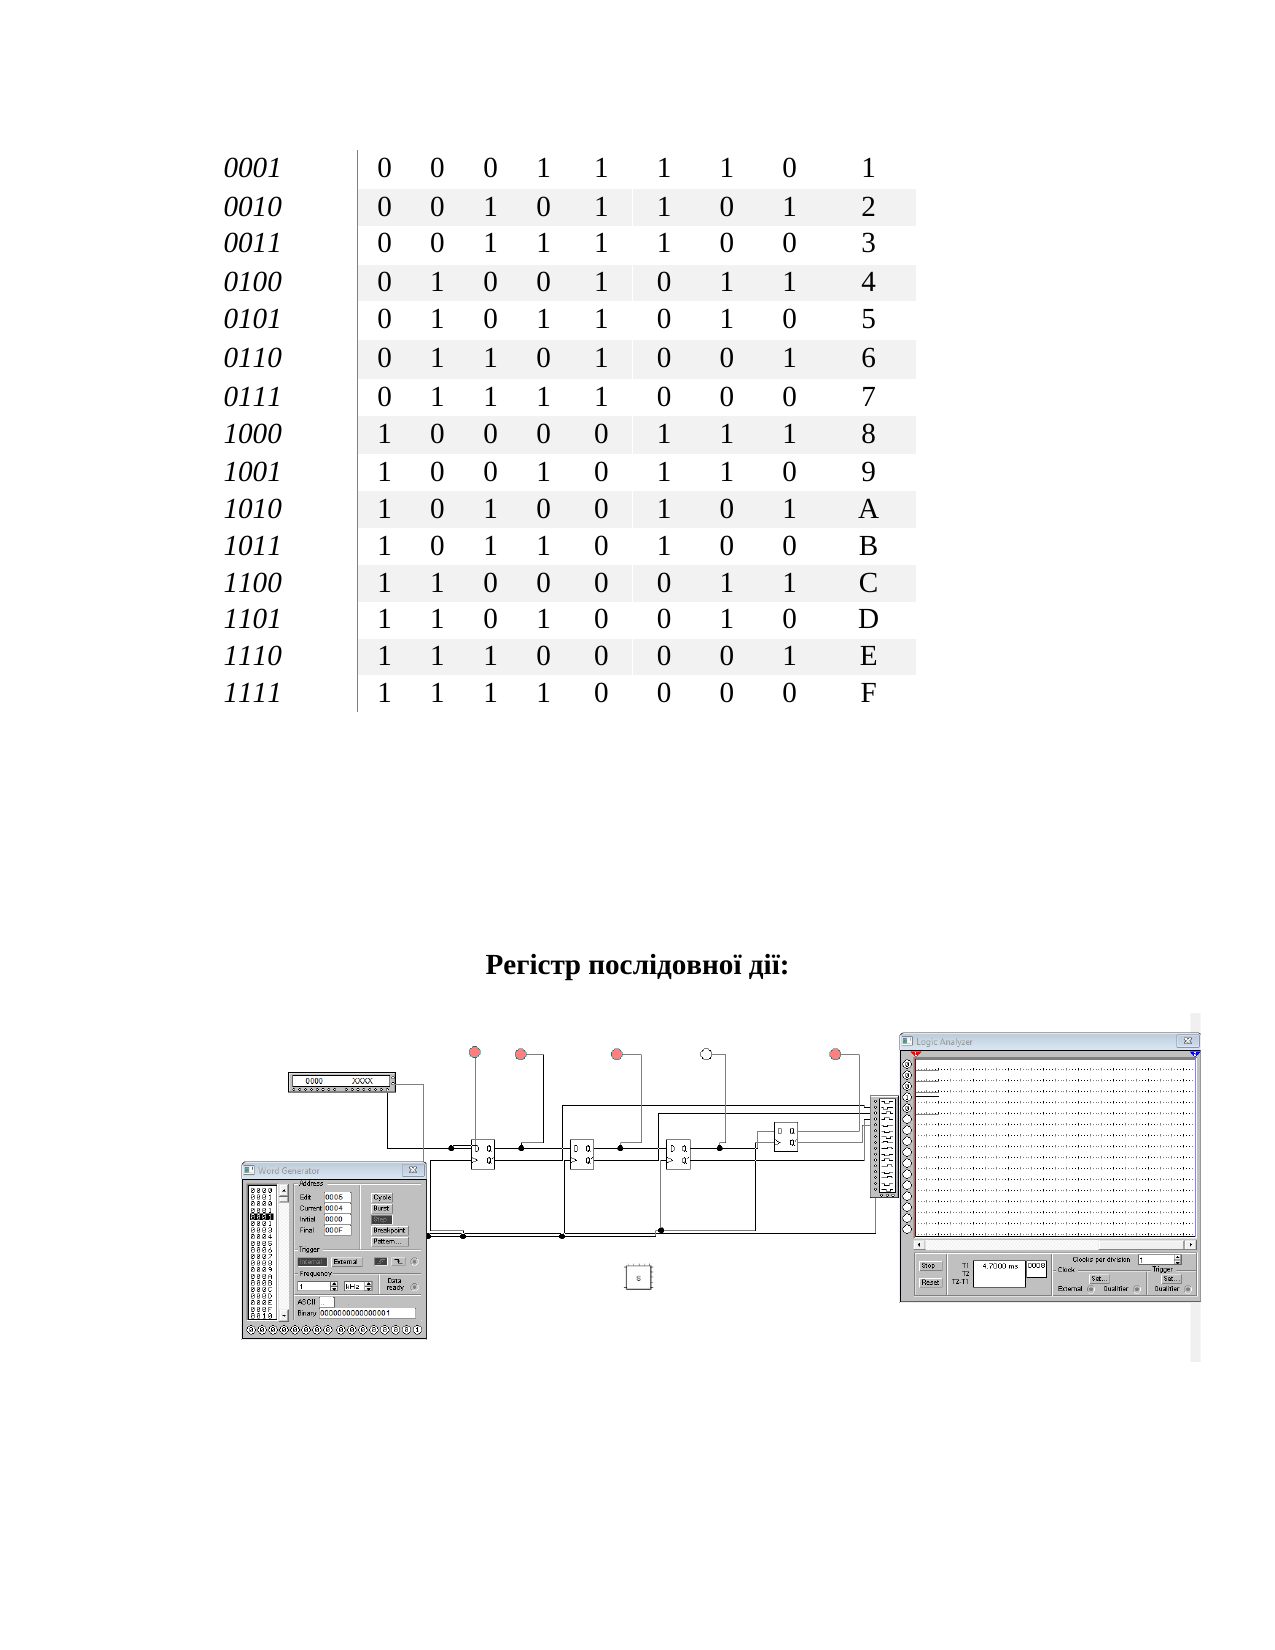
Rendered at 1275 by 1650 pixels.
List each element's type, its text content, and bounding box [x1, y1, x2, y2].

table_cell 1 [695, 416, 758, 454]
table_cell 1 [411, 602, 464, 638]
table_cell 0010 [150, 189, 357, 226]
table_cell 0101 [150, 301, 357, 340]
table_cell 1 [464, 189, 517, 226]
table_cell 1 [358, 639, 411, 675]
table_cell 1 [411, 301, 464, 340]
table_cell 1 [570, 379, 632, 416]
table_cell 1 [464, 675, 517, 712]
table_cell 1 [633, 455, 695, 491]
table_cell 2 [821, 189, 916, 226]
table_cell 0 [695, 491, 758, 528]
table_cell 0 [358, 379, 411, 416]
table_cell 0 [411, 416, 464, 454]
table_cell 1 [758, 639, 821, 675]
table_cell 1 [758, 491, 821, 528]
table_cell 1 [633, 189, 695, 226]
table_cell 1 [411, 340, 464, 379]
table_cell 0 [633, 675, 695, 712]
table_cell 0 [758, 455, 821, 491]
table_cell 1 [695, 602, 758, 638]
table_cell 0 [358, 189, 411, 226]
table_cell 0 [633, 301, 695, 340]
table_cell 9 [821, 455, 916, 491]
table_cell 0 [411, 189, 464, 226]
table_cell 1 [517, 528, 570, 565]
table_cell 1 [695, 455, 758, 491]
table_cell 0 [758, 675, 821, 712]
table_cell 0 [695, 528, 758, 565]
table_cell 0 [633, 639, 695, 675]
table_cell 0 [358, 226, 411, 264]
table_cell 0 [517, 565, 570, 602]
table_cell 0 [517, 265, 570, 301]
table_cell 0 [633, 379, 695, 416]
table_cell 1 [695, 150, 758, 189]
picture [225, 1013, 1201, 1362]
table_cell 1 [517, 150, 570, 189]
table_cell 0 [570, 565, 632, 602]
table_cell 0 [464, 265, 517, 301]
table_cell 1001 [150, 455, 357, 491]
table_cell 1 [695, 265, 758, 301]
table_cell 0 [411, 528, 464, 565]
table_cell 0 [633, 265, 695, 301]
table_cell 0001 [150, 150, 357, 189]
table_cell C [821, 565, 916, 602]
table_cell 0 [758, 602, 821, 638]
table_cell 1 [411, 379, 464, 416]
table_cell 1 [821, 150, 916, 189]
table_cell 1 [633, 416, 695, 454]
table_cell 0 [517, 340, 570, 379]
table_cell 1 [517, 675, 570, 712]
table_cell 1 [570, 150, 632, 189]
table_cell 1 [358, 491, 411, 528]
table_cell 1 [358, 416, 411, 454]
table_cell 0 [695, 340, 758, 379]
table_cell 0 [758, 528, 821, 565]
table_cell A [821, 491, 916, 528]
table_cell 1 [695, 565, 758, 602]
table_cell 0 [411, 226, 464, 264]
table_cell 1 [358, 455, 411, 491]
table_cell 0 [358, 150, 411, 189]
table_cell 0110 [150, 340, 357, 379]
table_cell 1 [695, 301, 758, 340]
table_cell 0 [464, 150, 517, 189]
table_cell 0 [695, 379, 758, 416]
table_cell 0 [758, 379, 821, 416]
table_cell 0 [464, 301, 517, 340]
table_cell 1 [411, 639, 464, 675]
table_cell 1 [758, 340, 821, 379]
table_cell 0 [517, 189, 570, 226]
table_cell 5 [821, 301, 916, 340]
table_cell 1 [633, 150, 695, 189]
table_cell 0 [633, 565, 695, 602]
table_cell 0 [517, 491, 570, 528]
table_cell 1 [464, 639, 517, 675]
table_cell 0 [517, 639, 570, 675]
table_cell 0 [358, 301, 411, 340]
table_cell 3 [821, 226, 916, 264]
table_cell 0 [411, 150, 464, 189]
table_cell 1 [633, 491, 695, 528]
table_cell 0 [695, 675, 758, 712]
table_cell 0 [411, 491, 464, 528]
table_cell 0 [517, 416, 570, 454]
table_cell 0 [570, 639, 632, 675]
table_cell 0 [758, 150, 821, 189]
table_cell 1 [464, 379, 517, 416]
table_cell 1 [411, 675, 464, 712]
table_cell F [821, 675, 916, 712]
table_cell 0 [358, 265, 411, 301]
table_cell D [821, 602, 916, 638]
table_cell E [821, 639, 916, 675]
table_cell 0 [695, 639, 758, 675]
table_cell 1 [464, 340, 517, 379]
table_cell 1 [517, 301, 570, 340]
table_cell 0 [411, 455, 464, 491]
table_cell 1 [411, 565, 464, 602]
table_cell 0 [358, 340, 411, 379]
table_cell 1 [633, 528, 695, 565]
table_cell 0 [570, 491, 632, 528]
table_cell 1101 [150, 602, 357, 638]
table_cell 1 [570, 226, 632, 264]
table_cell 0 [758, 301, 821, 340]
table_cell 1 [758, 416, 821, 454]
table_cell 1 [358, 602, 411, 638]
table_cell 1 [358, 565, 411, 602]
table_cell 1010 [150, 491, 357, 528]
table_cell 1 [570, 189, 632, 226]
table_cell 1 [570, 265, 632, 301]
table_cell 0 [570, 455, 632, 491]
table_cell 1 [758, 565, 821, 602]
table_cell 1110 [150, 639, 357, 675]
table_cell 1 [464, 226, 517, 264]
table_cell 0 [464, 565, 517, 602]
table_cell 1 [464, 528, 517, 565]
table_cell 1 [570, 301, 632, 340]
table_cell 0011 [150, 226, 357, 264]
table_cell 0111 [150, 379, 357, 416]
table_cell 1111 [150, 675, 357, 712]
table_cell 0 [570, 528, 632, 565]
table_cell 0 [633, 340, 695, 379]
text Регістр послідовної дії: [150, 947, 1125, 980]
table_cell 0 [464, 455, 517, 491]
table_cell 1 [758, 265, 821, 301]
table_cell 1100 [150, 565, 357, 602]
table_cell 1000 [150, 416, 357, 454]
table_cell 0 [570, 416, 632, 454]
table_cell 1 [358, 528, 411, 565]
table_cell 1 [517, 602, 570, 638]
table_cell 1011 [150, 528, 357, 565]
table_cell 0 [570, 675, 632, 712]
table_cell 0 [695, 226, 758, 264]
table_cell 0 [633, 602, 695, 638]
table_cell 8 [821, 416, 916, 454]
table_cell 0 [464, 416, 517, 454]
table_cell 1 [517, 455, 570, 491]
table_cell 0 [464, 602, 517, 638]
table_cell 7 [821, 379, 916, 416]
table_cell 0 [570, 602, 632, 638]
table_cell 1 [464, 491, 517, 528]
table_cell 0 [695, 189, 758, 226]
table_cell 1 [758, 189, 821, 226]
table_cell 1 [570, 340, 632, 379]
table_cell 0 [758, 226, 821, 264]
table_cell 1 [411, 265, 464, 301]
table_cell 1 [358, 675, 411, 712]
table_cell 0100 [150, 265, 357, 301]
table_cell B [821, 528, 916, 565]
table_cell 1 [517, 379, 570, 416]
table_cell 6 [821, 340, 916, 379]
table_cell 1 [633, 226, 695, 264]
table_cell 1 [517, 226, 570, 264]
table_cell 4 [821, 265, 916, 301]
